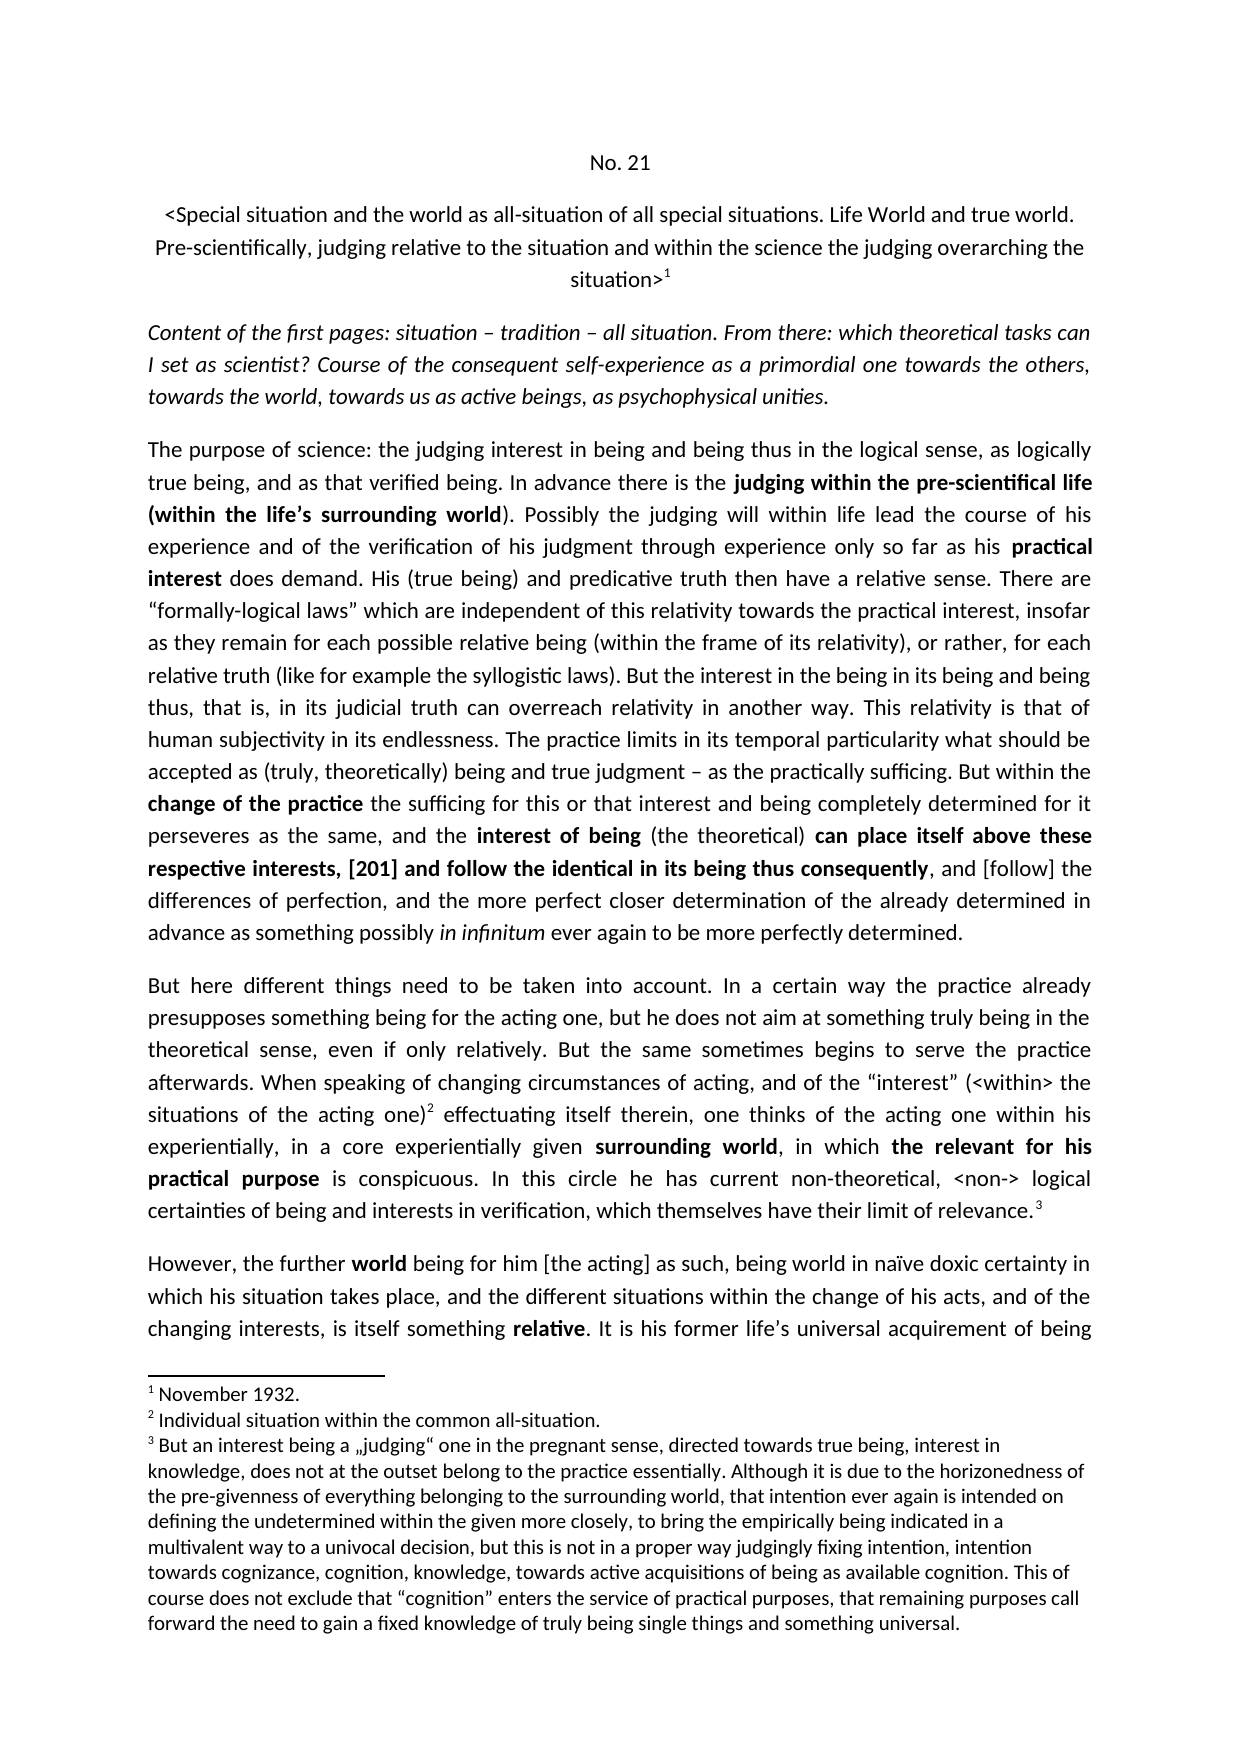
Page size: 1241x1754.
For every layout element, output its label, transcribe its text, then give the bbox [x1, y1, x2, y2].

text But here different things need to be taken into account. In a certain way the practice already presupposes something being for the acting one, but he does not aim at something truly being in the theoretical sense, even if only relatively. But the same sometimes begins to serve the practice afterwards. When speaking of changing circumstances of acting, and of the “interest” (<within> the situations of the acting one) effectuating itself therein, one thinks of the acting one within his experientially, in a core experientially given surrounding world, in which the relevant for his practical purpose is conspicuous. In this circle he has current non-theoretical, <non-> logical certainties of being and interests in verification, which themselves have their limit of relevance. [148, 971, 1093, 1224]
text No. 21 [148, 148, 1093, 176]
text <Special situation and the world as all-situation of all special situations. Life World and true world. Pre-scientifically, judging relative to the situation and within the science the judging overarching the situation> [148, 201, 1093, 293]
text Content of the first pages: situation – tradition – all situation. From there: which theoretical tasks can I set as scientist? Course of the consequent self-experience as a primordial one towards the others, towards the world, towards us as active beings, as psychophysical unities. [148, 318, 1093, 410]
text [148, 1249, 1093, 1342]
text The purpose of science: the judging interest in being and being thus in the logical sense, as logically true being, and as that verified being. In advance there is the judging within the pre-scientifical life (within the life’s surrounding world). Possibly the judging will within life lead the course of his experience and of the verification of his judgment through experience only so far as his practical interest does demand. His (true being) and predicative truth then have a relative sense. There are “formally-logical laws” which are independent of this relativity towards the practical interest, insofar as they remain for each possible relative being (within the frame of its relativity), or rather, for each relative truth (like for example the syllogistic laws). But the interest in the being in its being and being thus, that is, in its judicial truth can overreach relativity in another way. This relativity is that of human subjectivity in its endlessness. The practice limits in its temporal particularity what should be accepted as (truly, theoretically) being and true judgment – as the practically sufficing. But within the change of the practice the sufficing for this or that interest and being completely determined for it perseveres as the same, and the interest of being (the theoretical) can place itself above these respective interests, [201] and follow the identical in its being thus consequently, and [follow] the differences of perfection, and the more perfect closer determination of the already determined in advance as something possibly in infinitum ever again to be more perfectly determined. [148, 435, 1093, 946]
